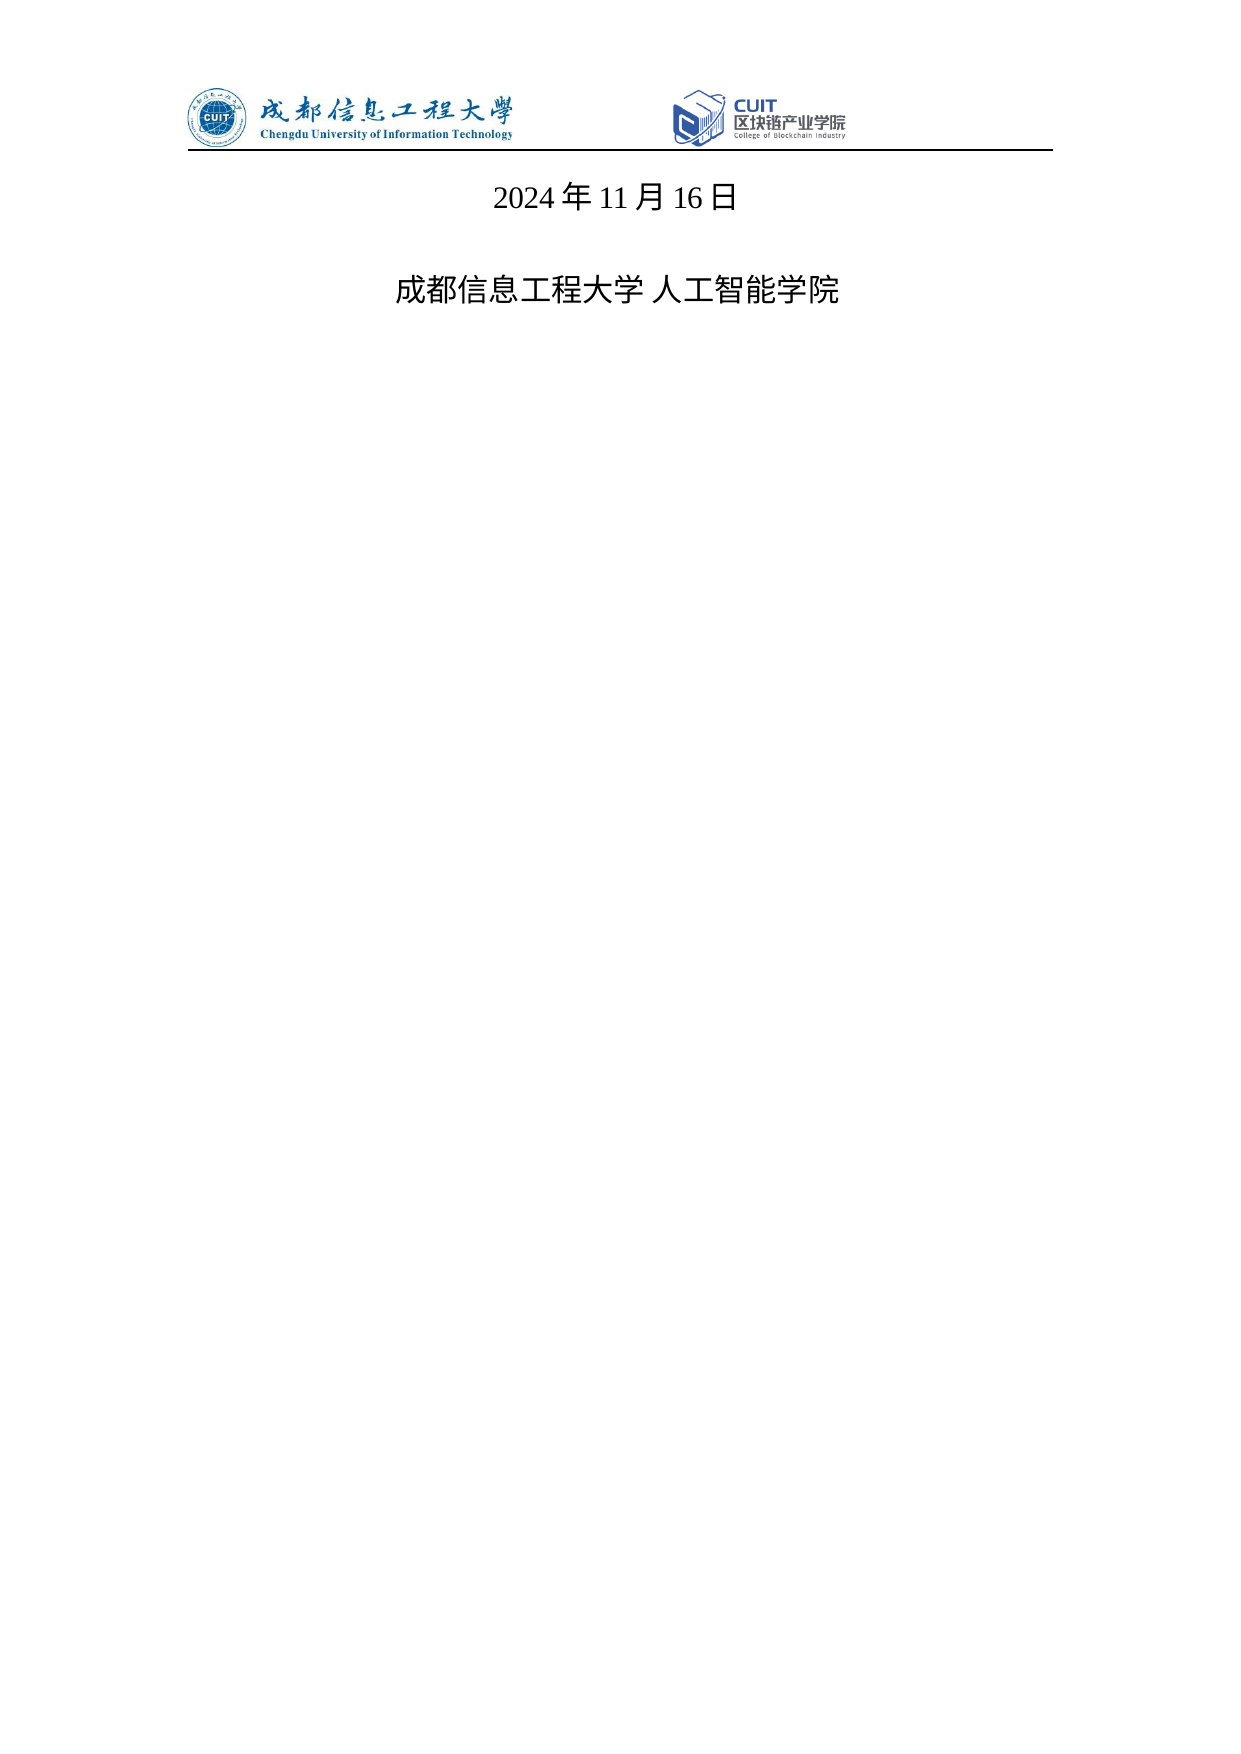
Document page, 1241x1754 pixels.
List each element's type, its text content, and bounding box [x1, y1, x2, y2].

text 2024年11月16日 [335, 162, 852, 227]
picture [187, 88, 513, 147]
text 成都信息工程大学 人工智能学院 [335, 255, 852, 320]
picture [668, 89, 854, 147]
